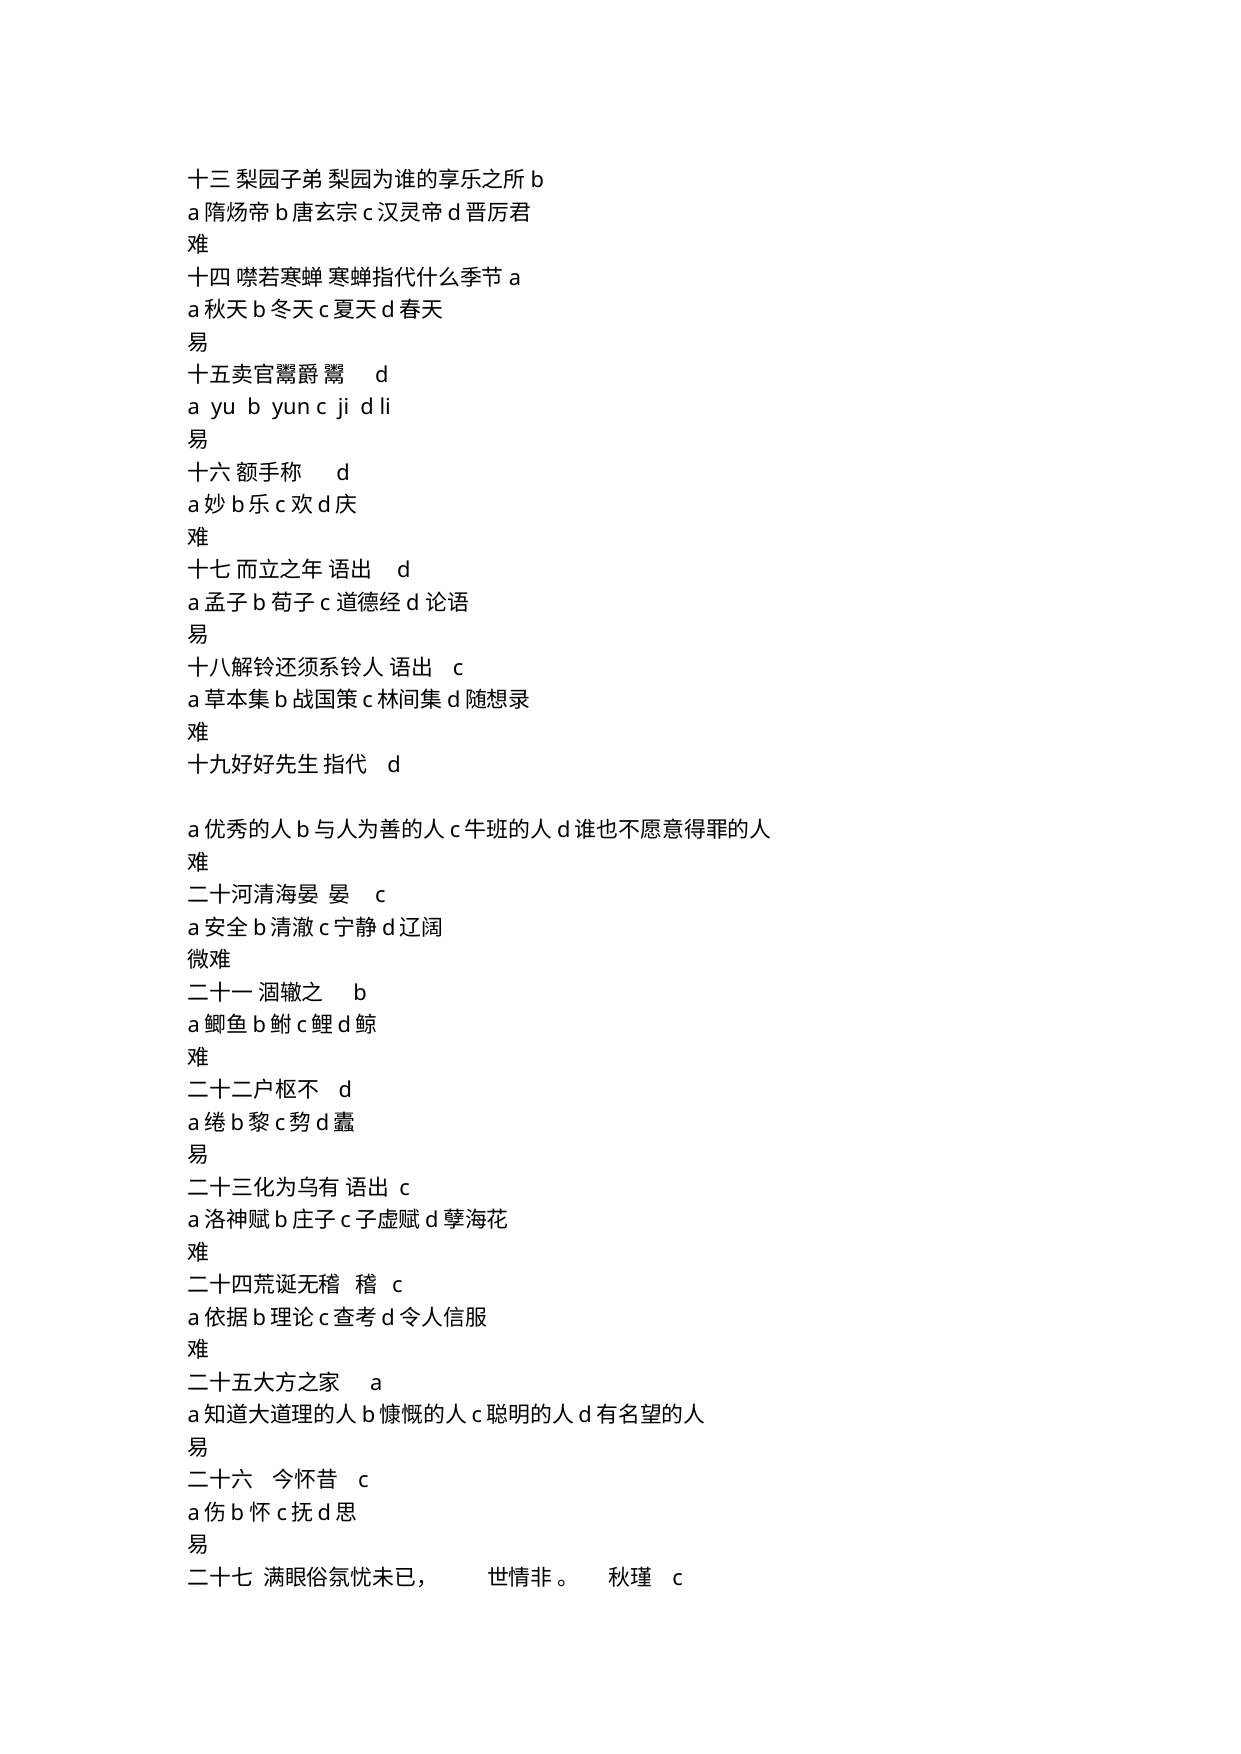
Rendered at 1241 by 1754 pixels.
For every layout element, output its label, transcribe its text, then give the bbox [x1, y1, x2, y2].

text 易 [187, 1137, 1053, 1169]
text a yu b yun c ji d li [187, 389, 1053, 422]
text 十七 而立之年 语出 d [187, 552, 1053, 584]
text 易 [187, 324, 1053, 357]
text a安全 b清澈c宁静d辽阔 [187, 909, 1053, 942]
text 易 [187, 422, 1053, 454]
text 二十二户枢不 d [187, 1072, 1053, 1104]
text 易 [187, 617, 1053, 649]
text a草本集b战国策c林间集d随想录 [187, 682, 1053, 714]
text 十六 额手称 d [187, 454, 1053, 487]
text 易 [187, 1429, 1053, 1462]
text 二十七 满眼俗氛忧未已， 世情非 。 秋瑾 c [187, 1559, 1053, 1592]
text a秋天b冬天c夏天d春天 [187, 292, 1053, 324]
text 难 [187, 519, 1053, 552]
text a伤b 怀 c抚d思 [187, 1494, 1053, 1527]
text 二十四荒诞无稽 稽 c [187, 1267, 1053, 1299]
text 十八解铃还须系铃人 语出 c [187, 649, 1053, 682]
text a知道大道理的人b慷慨的人c聪明的人d有名望的人 [187, 1397, 1053, 1429]
text 十五卖官鬻爵 鬻 d [187, 357, 1053, 389]
text 难 [187, 714, 1053, 747]
text a孟子b 荀子c 道德经d 论语 [187, 584, 1053, 617]
text 难 [187, 1234, 1053, 1267]
text a依据b理论c查考d令人信服 [187, 1299, 1053, 1332]
text 难 [187, 844, 1053, 877]
text 难 [187, 1039, 1053, 1072]
text a妙 b乐c 欢d庆 [187, 487, 1053, 519]
text 二十六 今怀昔 c [187, 1462, 1053, 1494]
text 十九好好先生 指代 d [187, 747, 1053, 779]
text 易 [187, 1527, 1053, 1559]
text 难 [187, 227, 1053, 259]
text a绻b黎c剓d蠹 [187, 1104, 1053, 1137]
text a隋炀帝 b唐玄宗c汉灵帝d晋厉君 [187, 194, 1053, 227]
text 二十河清海晏 晏 c [187, 877, 1053, 909]
text 十四 噤若寒蝉 寒蝉指代什么季节 a [187, 259, 1053, 292]
text 难 [187, 1332, 1053, 1364]
text 二十五大方之家 a [187, 1364, 1053, 1397]
text 微难 [187, 942, 1053, 974]
text 十三 梨园子弟 梨园为谁的享乐之所 b [187, 162, 1053, 194]
text a优秀的人b与人为善的人c牛班的人 d谁也不愿意得罪的人 [187, 812, 1053, 844]
text 二十三化为乌有 语出 c [187, 1169, 1053, 1202]
text a洛神赋b庄子c子虚赋d孽海花 [187, 1202, 1053, 1234]
text 二十一 涸辙之 b [187, 974, 1053, 1007]
text a鲫鱼b鲋c鲤d鲸 [187, 1007, 1053, 1039]
